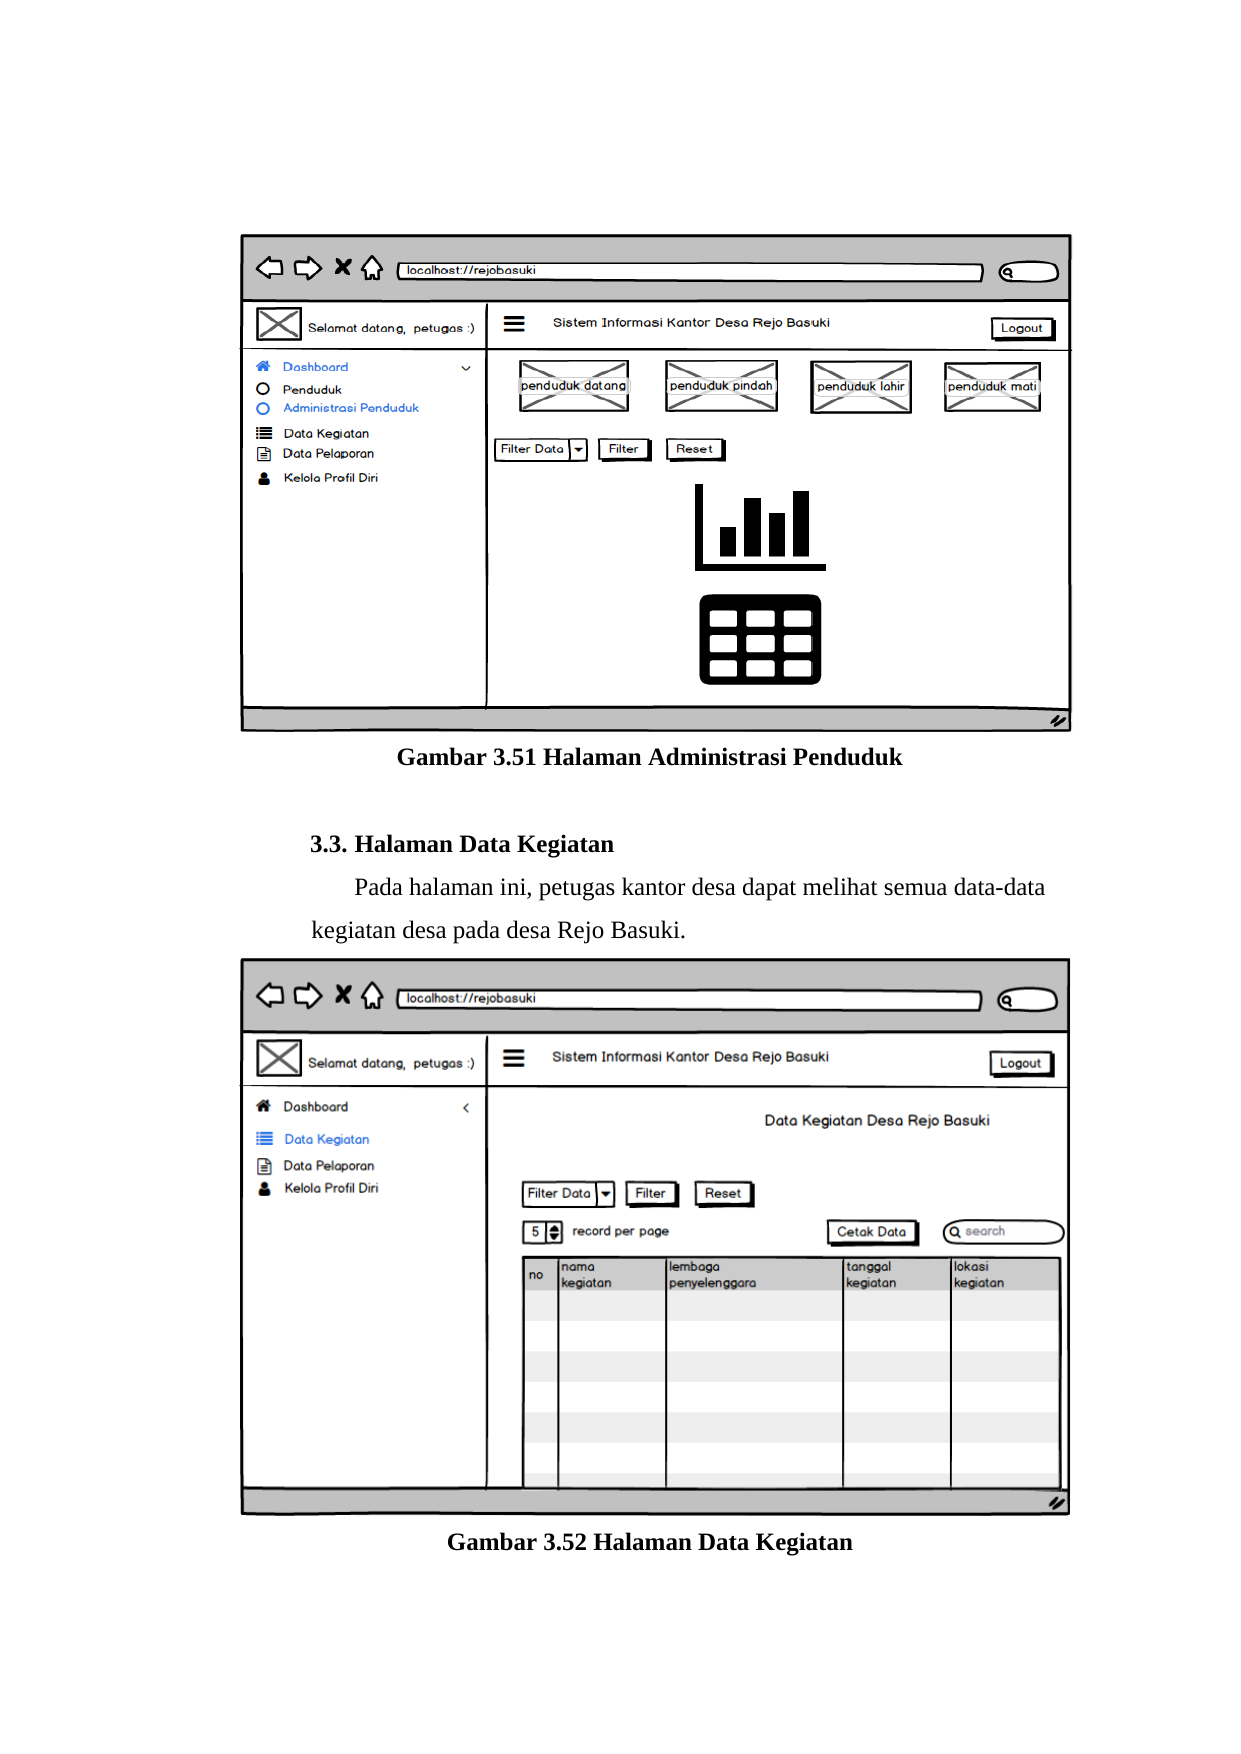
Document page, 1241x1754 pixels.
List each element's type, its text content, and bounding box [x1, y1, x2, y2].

picture [239, 234, 1073, 732]
subtitle Gambar 3.52 Halaman Data Kegiatan [274, 1527, 1026, 1556]
list Halaman Data Kegiatan [310, 829, 1153, 857]
text Pada halaman ini, petugas kantor desa dapat melihat semua data-data kegiatan desa pada desa Rejo Basuki. [311, 872, 1059, 944]
subtitle Gambar 3.51 Halaman Administrasi Penduduk [396, 742, 1153, 771]
picture [239, 958, 1071, 1516]
